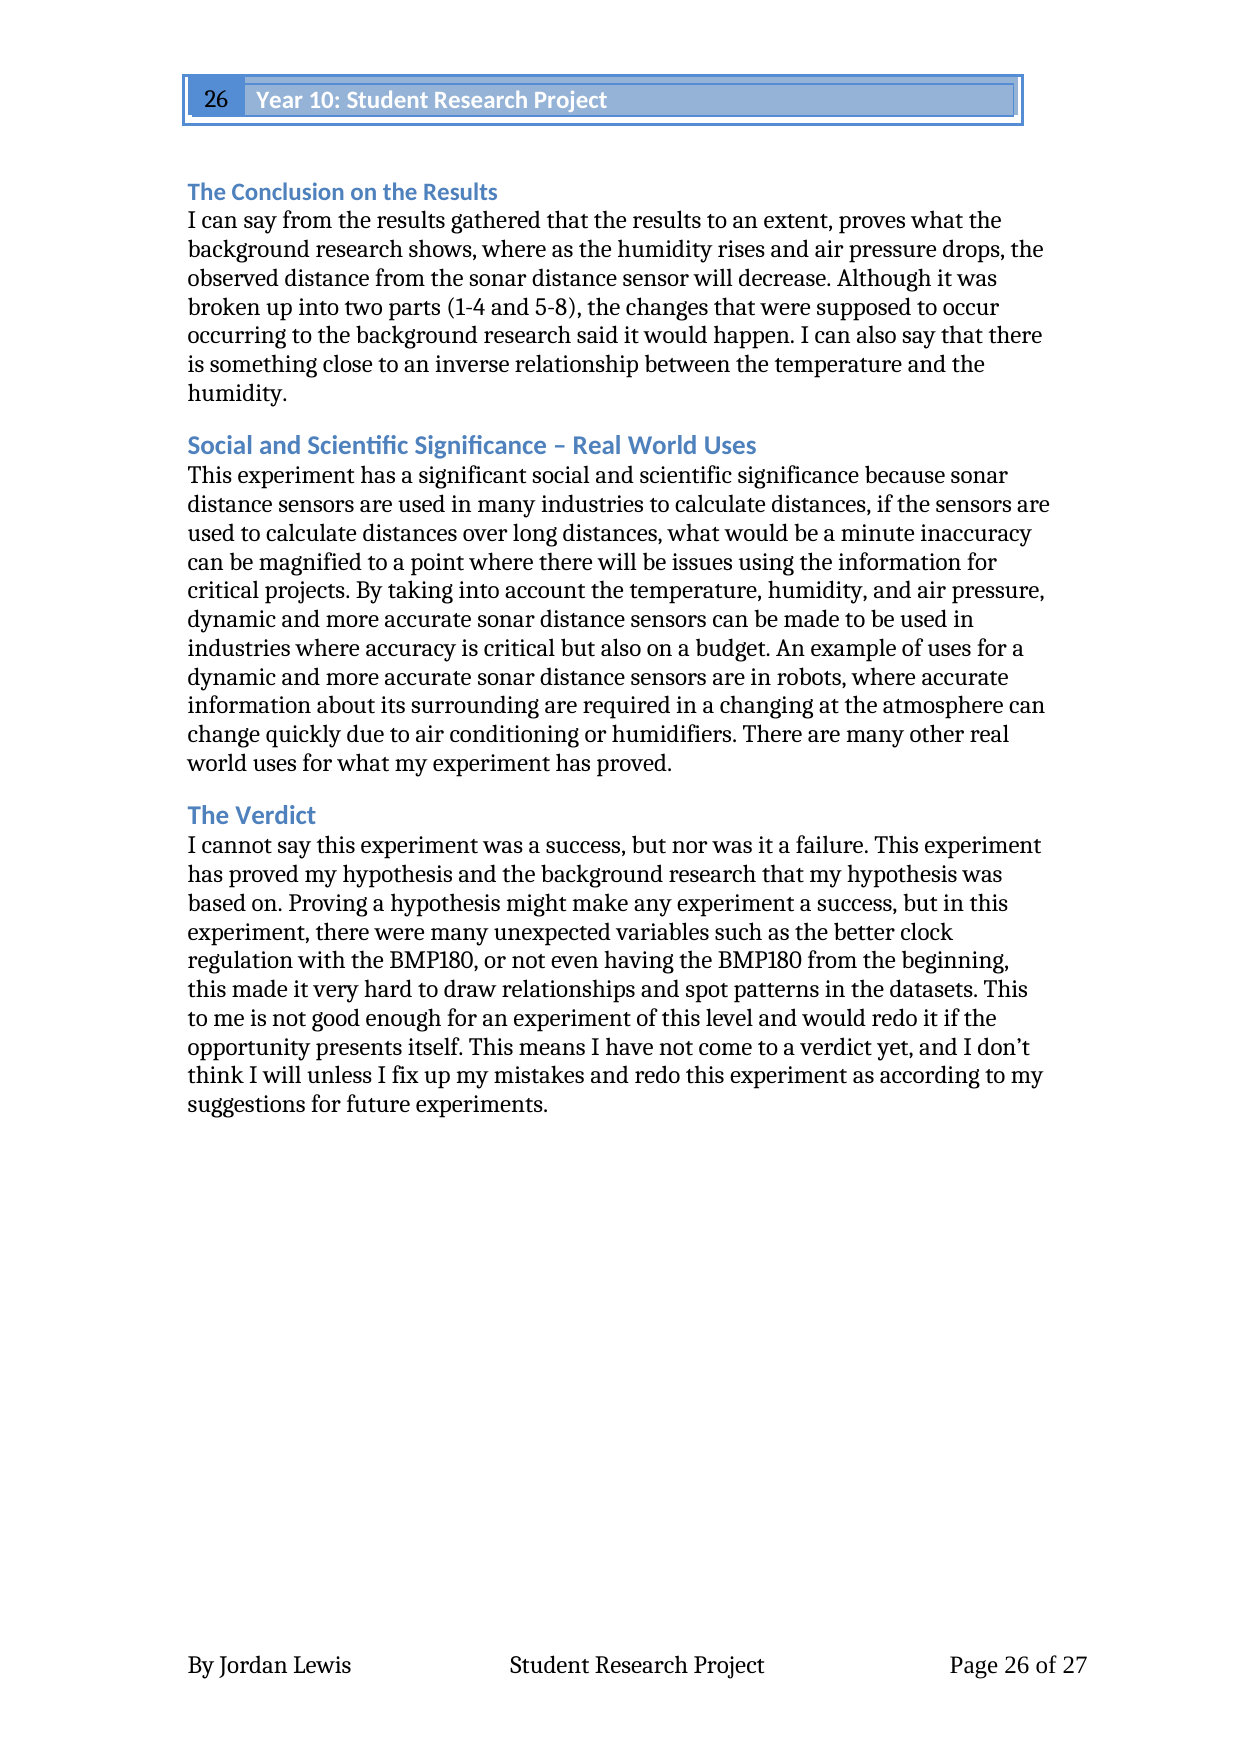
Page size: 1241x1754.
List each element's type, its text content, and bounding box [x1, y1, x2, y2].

subtitle The Conclusion on the Results [187, 176, 1053, 206]
text I can say from the results gathered that the results to an extent, proves what the background research shows, where as the humidity rises and air pressure drops, the observed distance from the sonar distance sensor will decrease. Although it was broken up into two parts (1-4 and 5-8), the changes that were supposed to occur occurring to the background research said it would happen. I can also say that there is something close to an inverse relationship between the temperature and the humidity. [187, 206, 1053, 407]
text I cannot say this experiment was a success, but nor was it a failure. This experiment has proved my hypothesis and the background research that my hypothesis was based on. Proving a hypothesis might make any experiment a success, but in this experiment, there were many unexpected variables such as the better clock regulation with the BMP180, or not even having the BMP180 from the beginning, this made it very hard to draw relationships and spot patterns in the datasets. This to me is not good enough for an experiment of this level and would redo it if the opportunity presents itself. This means I have not come to a verdict yet, and I don’t think I will unless I fix up my mistakes and redo this experiment as according to my suggestions for future experiments. [187, 831, 1053, 1119]
text This experiment has a significant social and scientific significance because sonar distance sensors are used in many industries to calculate distances, if the sensors are used to calculate distances over long distances, what would be a minute inaccuracy can be magnified to a point where there will be issues using the information for critical projects. By taking into account the temperature, humidity, and air pressure, dynamic and more accurate sonar distance sensors can be made to be used in industries where accuracy is critical but also on a budget. An example of uses for a dynamic and more accurate sonar distance sensors are in robots, where accurate information about its surrounding are required in a changing at the atmosphere can change quickly due to air conditioning or humidifiers. There are many other real world uses for what my experiment has proved. [187, 461, 1053, 778]
subtitle The Verdict [187, 798, 1053, 831]
subtitle Social and Scientific Significance – Real World Uses [187, 428, 1053, 461]
